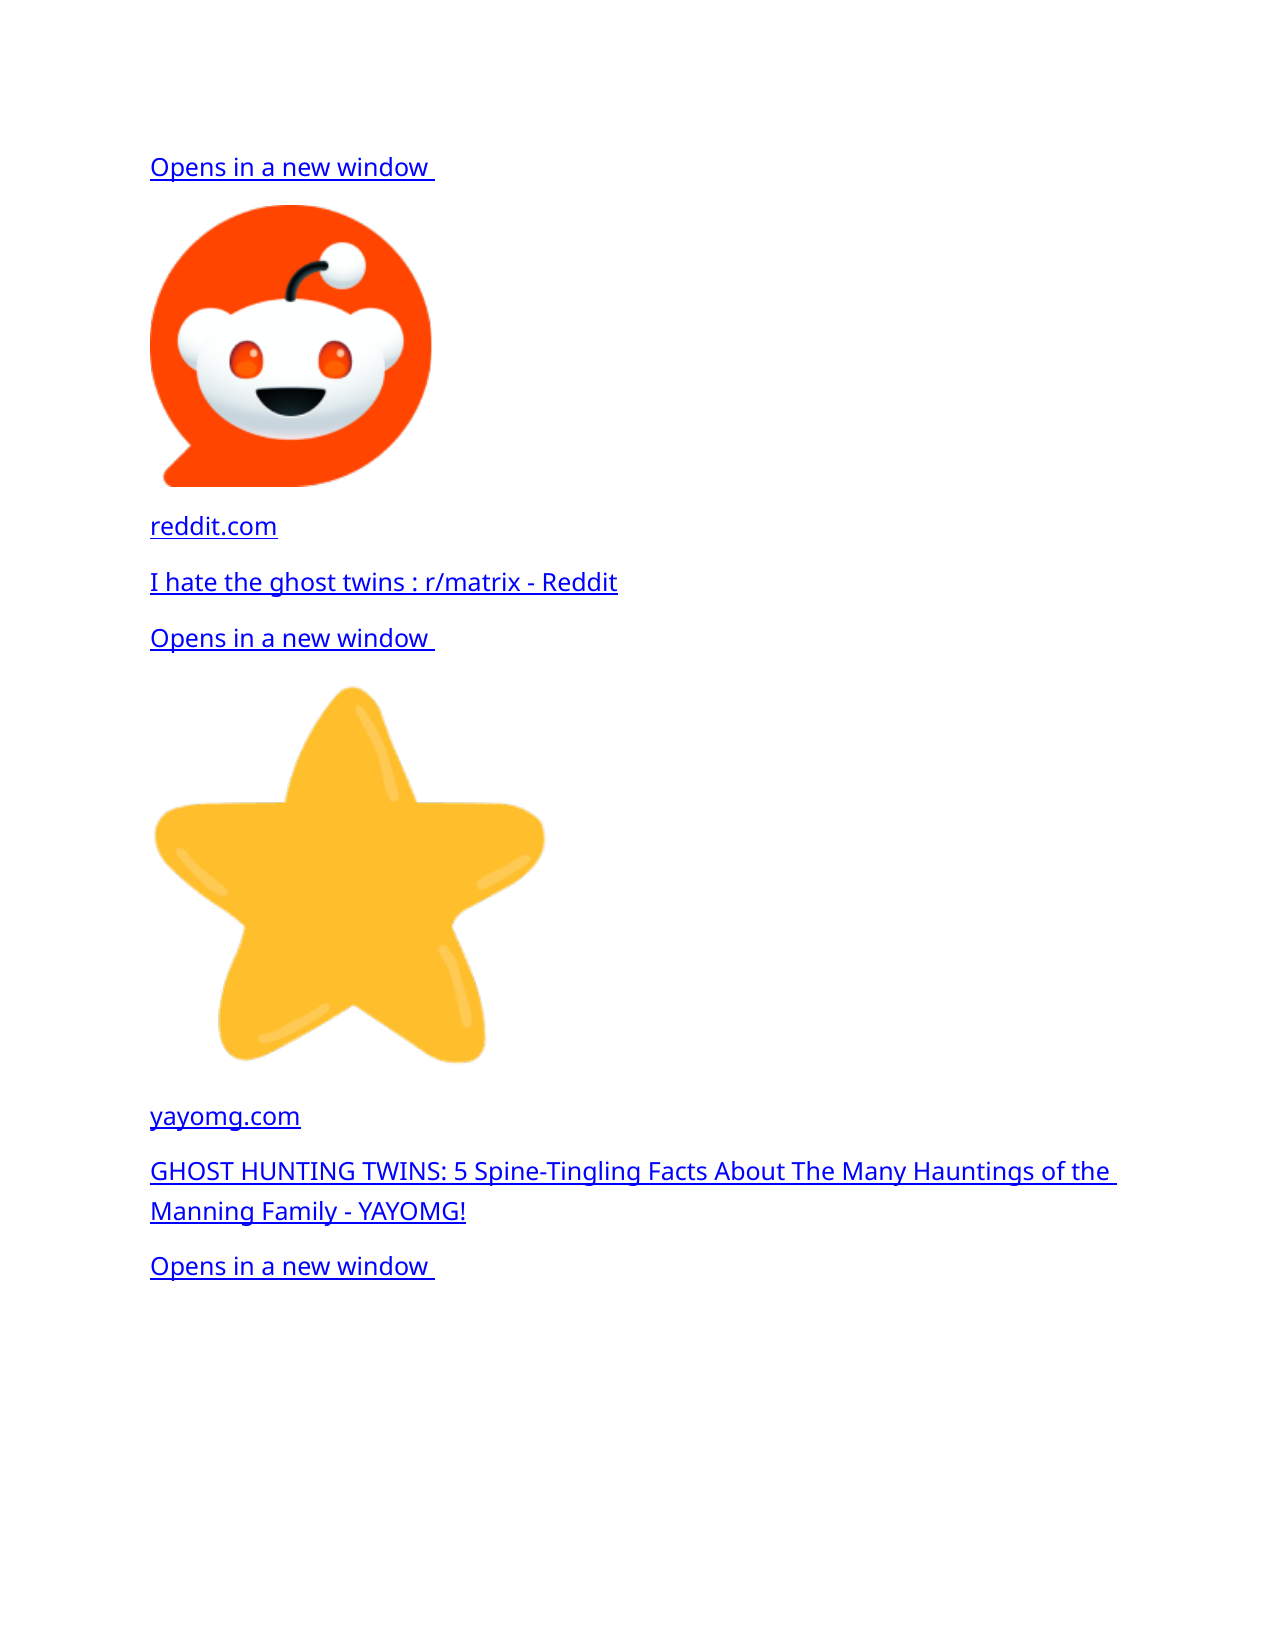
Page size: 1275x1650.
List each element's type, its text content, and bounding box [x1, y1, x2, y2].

text Opens in a new window [150, 621, 1125, 654]
text GHOST HUNTING TWINS: 5 Spine-Tingling Facts About The Many Hauntings of the Manning Family - YAYOMG! [150, 1154, 1125, 1227]
text I hate the ghost twins : r/matrix - Reddit [150, 565, 1125, 599]
text Opens in a new window [150, 1249, 1125, 1283]
text Opens in a new window [150, 150, 1125, 184]
picture [150, 205, 432, 487]
text yayomg.com [150, 1098, 1125, 1132]
picture [150, 676, 550, 1077]
text reddit.com [150, 509, 1125, 543]
